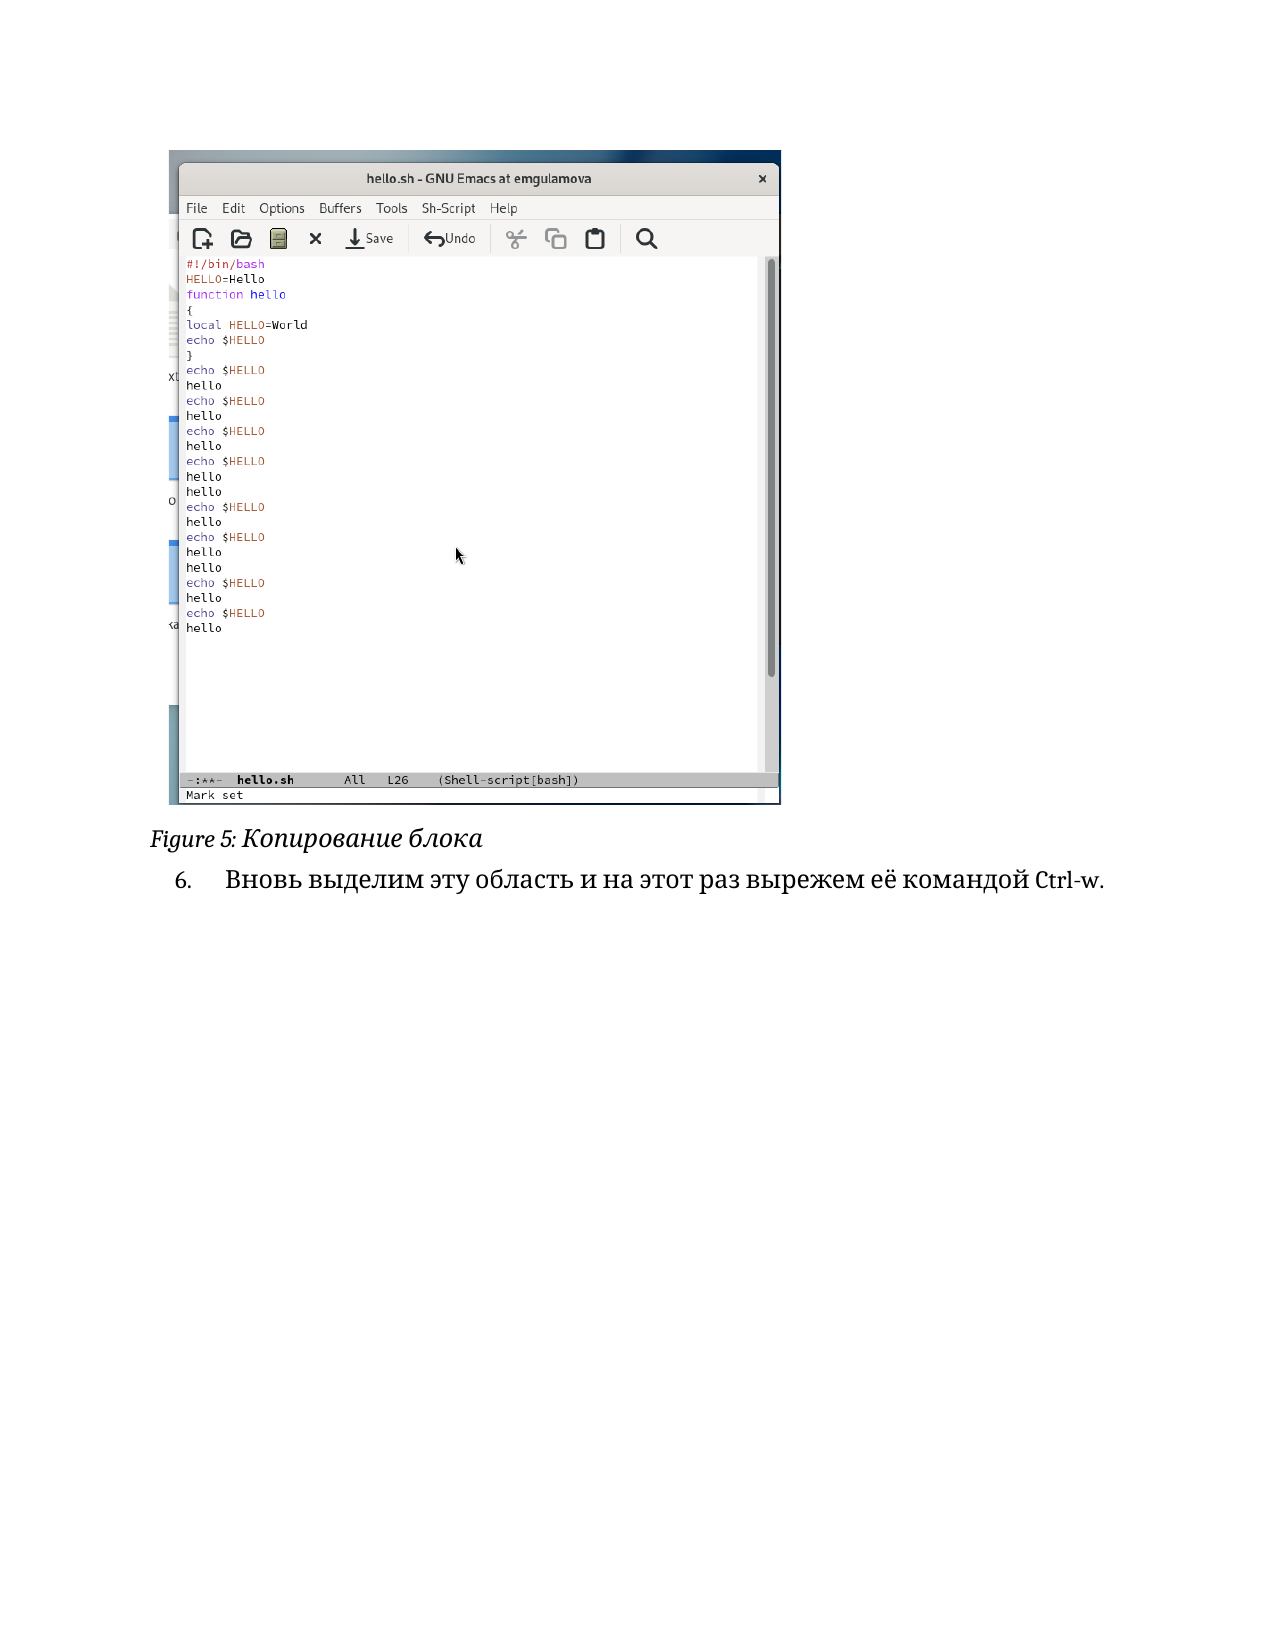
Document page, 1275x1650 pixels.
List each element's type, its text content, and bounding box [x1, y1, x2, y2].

list Вновь выделим эту область и на этот раз вырежем её командой Ctrl-w. [175, 866, 1125, 895]
picture [168, 150, 782, 805]
text Figure 5: Копирование блока [150, 825, 1125, 854]
